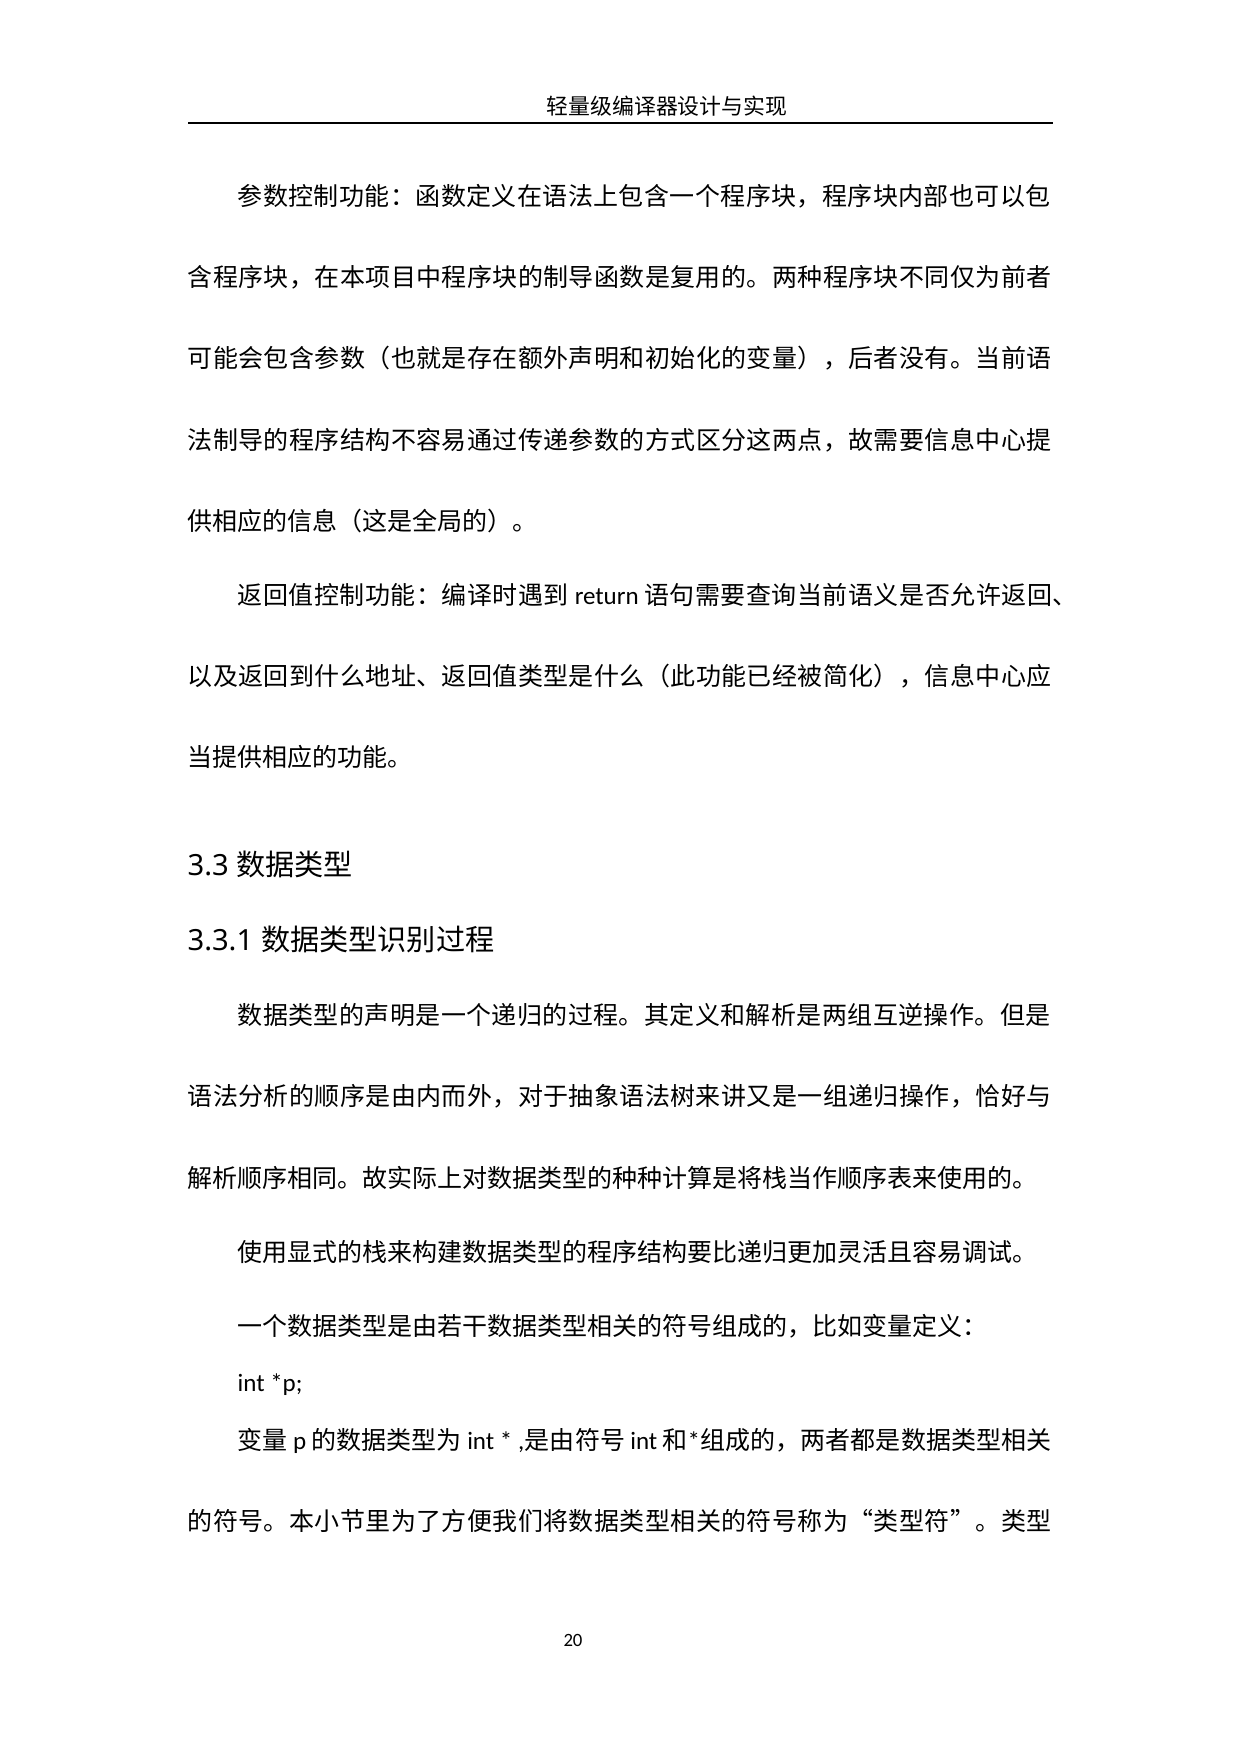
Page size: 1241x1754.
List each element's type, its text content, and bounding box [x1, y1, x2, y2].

text int *p; [187, 1366, 1053, 1398]
text 数据类型的声明是一个递归的过程。其定义和解析是两组互逆操作。但是语法分析的顺序是由内而外，对于抽象语法树来讲又是一组递归操作，恰好与解析顺序相同。故实际上对数据类型的种种计算是将栈当作顺序表来使用的。 [187, 981, 1053, 1209]
text 使用显式的栈来构建数据类型的程序结构要比递归更加灵活且容易调试。 [187, 1218, 1053, 1283]
text 返回值控制功能：编译时遇到return语句需要查询当前语义是否允许返回、以及返回到什么地址、返回值类型是什么（此功能已经被简化），信息中心应当提供相应的功能。 [187, 561, 1053, 788]
subtitle 3.3 数据类型 [187, 830, 960, 895]
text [187, 1406, 1053, 1552]
text 一个数据类型是由若干数据类型相关的符号组成的，比如变量定义： [187, 1292, 1053, 1357]
text 参数控制功能：函数定义在语法上包含一个程序块，程序块内部也可以包含程序块，在本项目中程序块的制导函数是复用的。两种程序块不同仅为前者可能会包含参数（也就是存在额外声明和初始化的变量），后者没有。当前语法制导的程序结构不容易通过传递参数的方式区分这两点，故需要信息中心提供相应的信息（这是全局的）。 [187, 162, 1053, 552]
subtitle 3.3.1 数据类型识别过程 [187, 906, 1053, 971]
